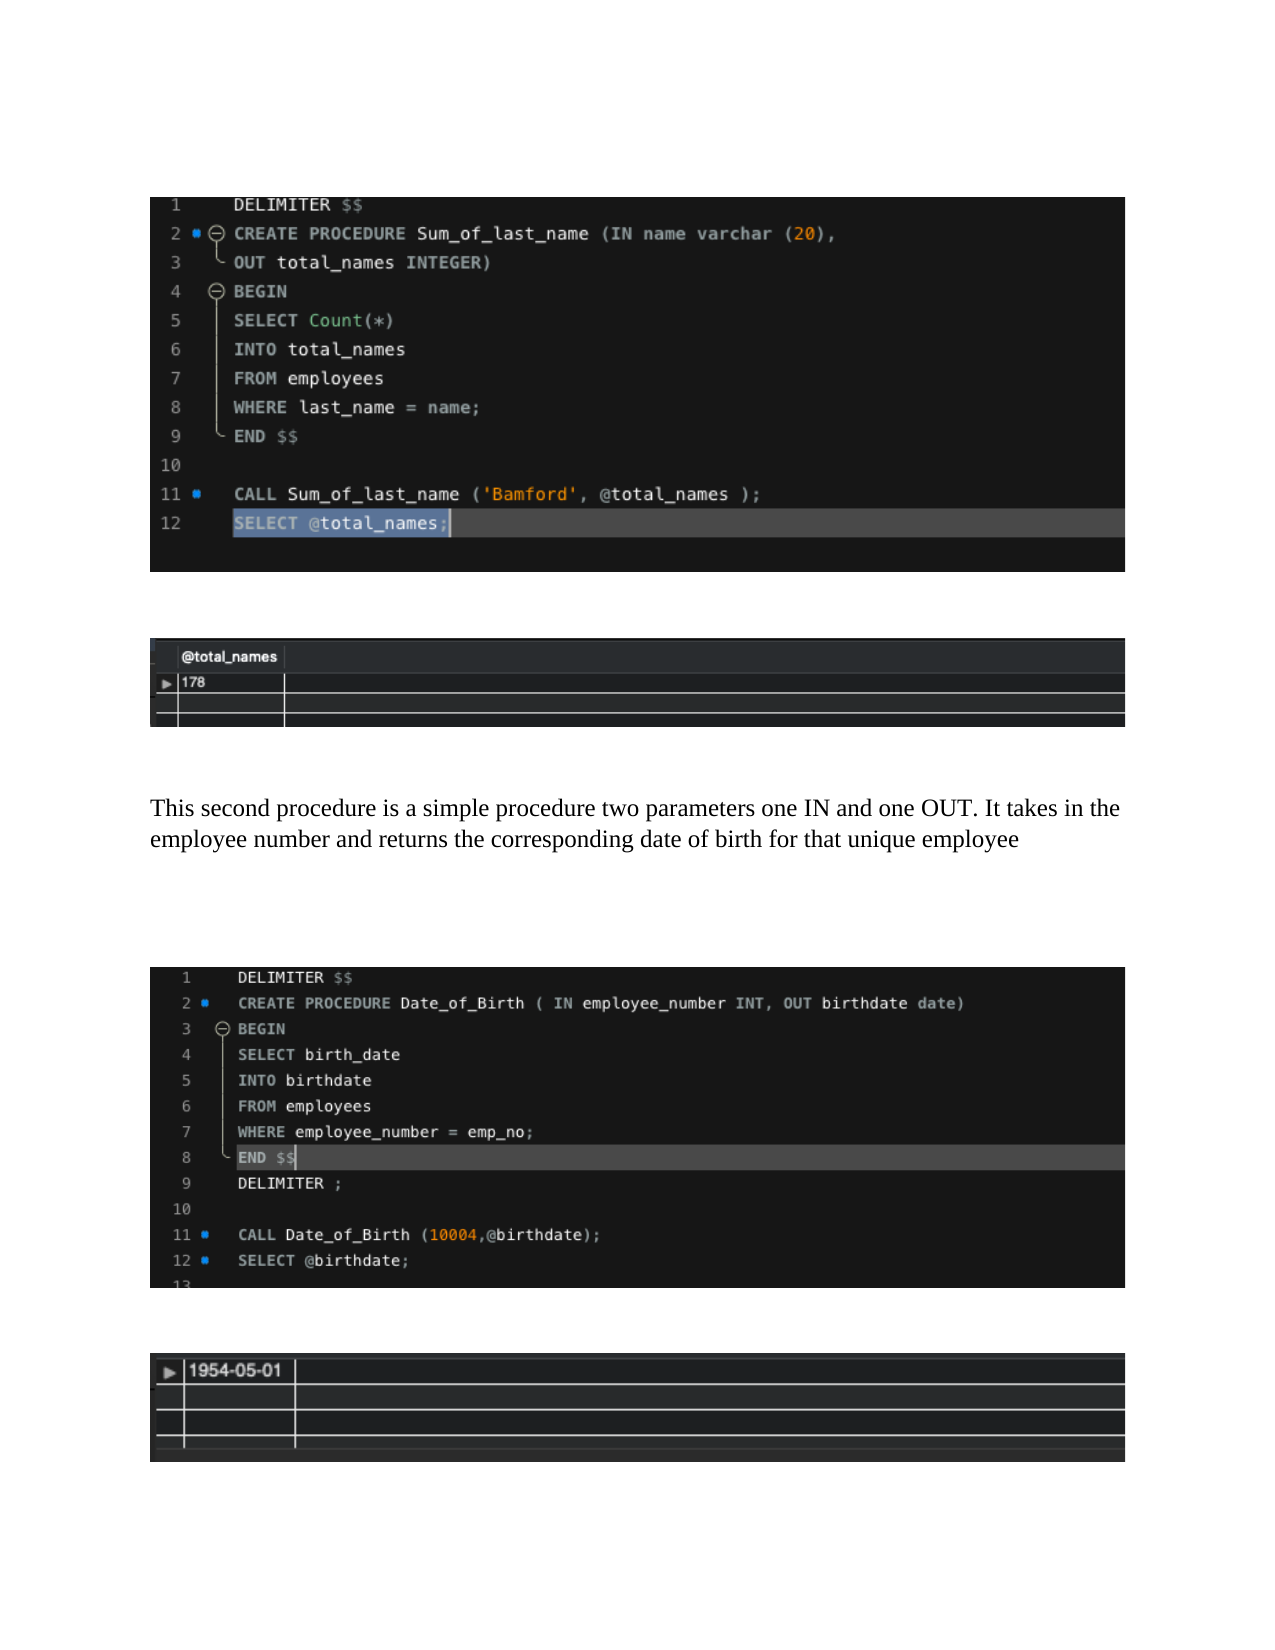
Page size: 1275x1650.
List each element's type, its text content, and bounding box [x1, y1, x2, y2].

picture [150, 638, 1125, 727]
picture [150, 967, 1125, 1288]
text This second procedure is a simple procedure two parameters one IN and one OUT. It takes in the employee number and returns the corresponding date of birth for that unique employee [150, 793, 1125, 853]
picture [150, 1353, 1125, 1462]
picture [150, 197, 1125, 572]
